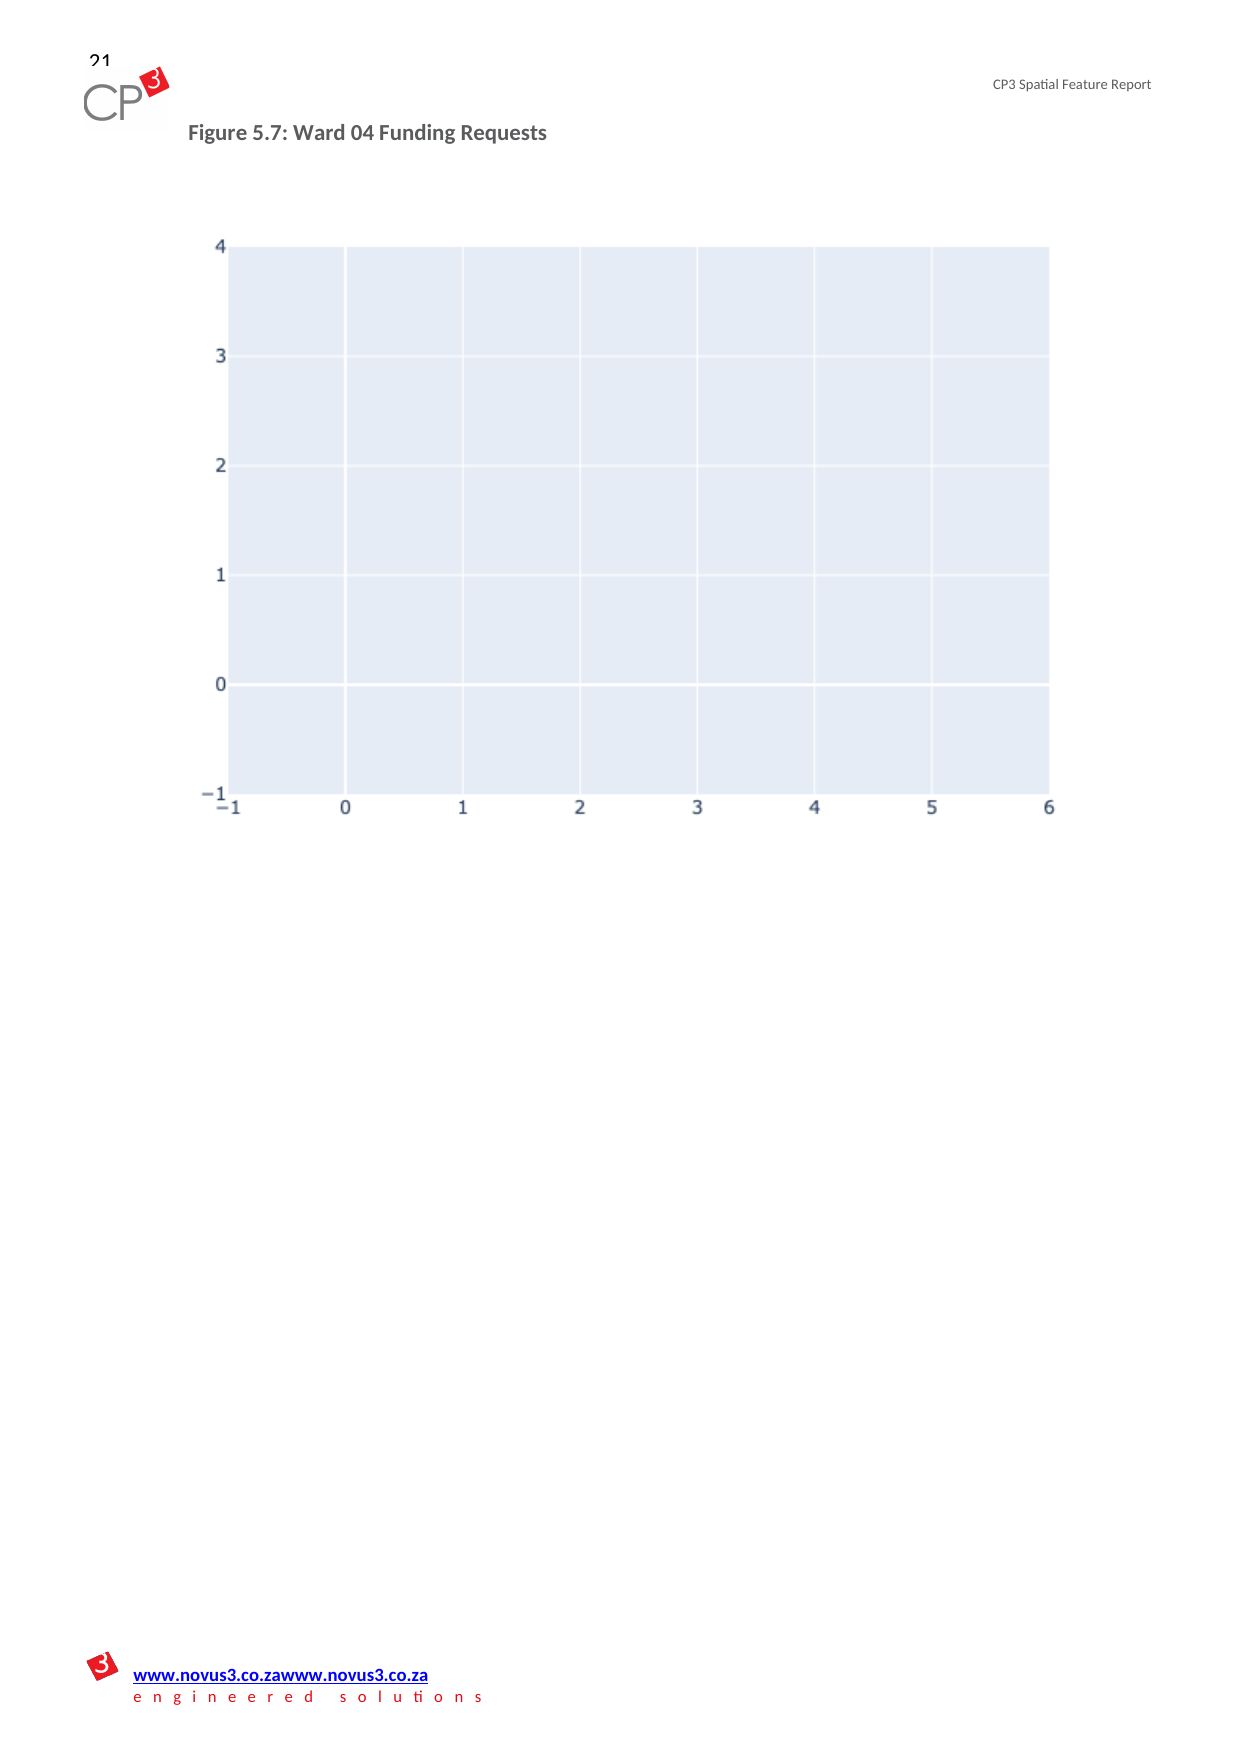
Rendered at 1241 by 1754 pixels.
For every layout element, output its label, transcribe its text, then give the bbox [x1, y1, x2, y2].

picture [107, 156, 1171, 916]
picture [86, 1651, 119, 1681]
picture [83, 66, 170, 132]
text Figure 5.7: Ward 04 Funding Requests [89, 118, 1152, 146]
